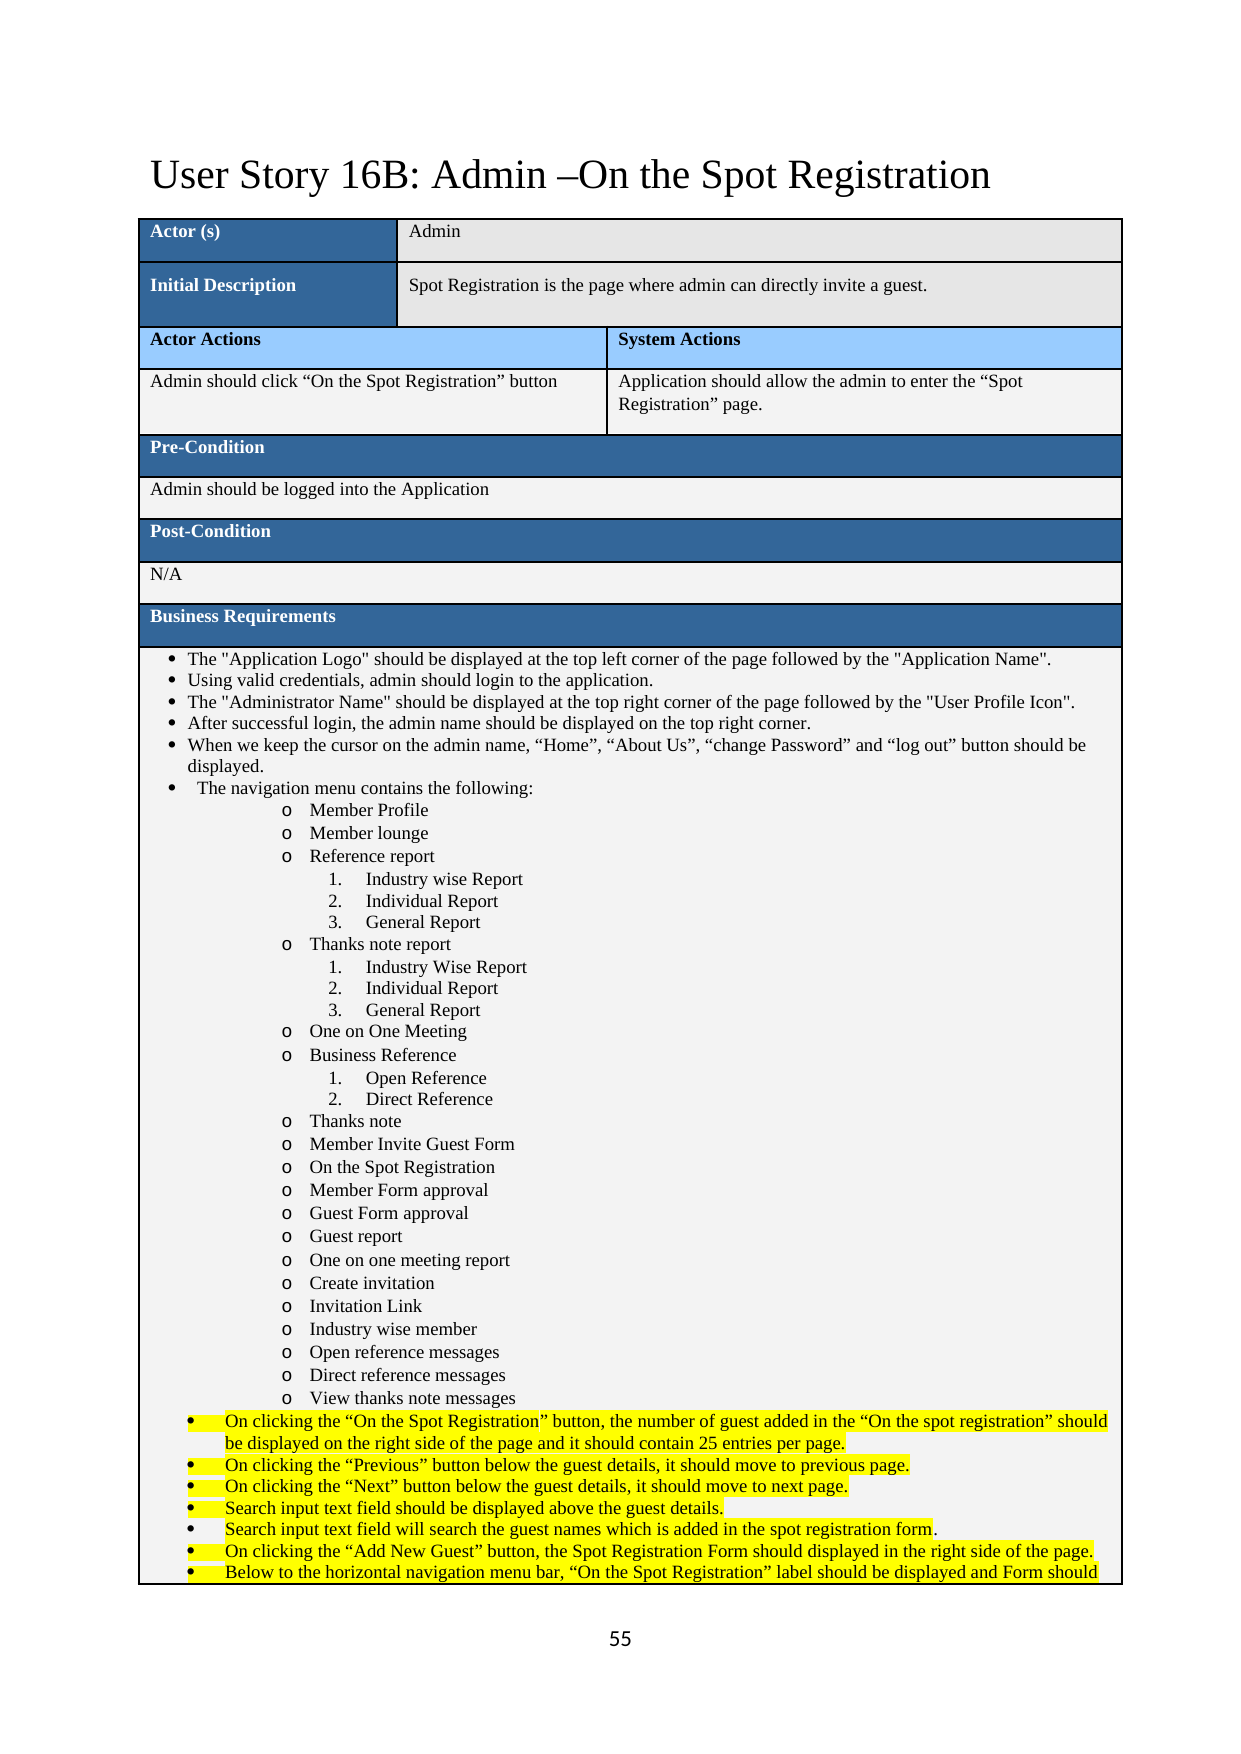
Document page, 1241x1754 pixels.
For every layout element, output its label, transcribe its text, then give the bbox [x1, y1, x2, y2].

table_cell Actor Actions [140, 328, 606, 368]
table_cell Application should allow the admin to enter the “Spot Registration” page. [608, 370, 1121, 433]
table_cell Business Requirements [140, 605, 1121, 646]
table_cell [140, 648, 1121, 1583]
table_cell System Actions [608, 328, 1121, 368]
table_cell Spot Registration is the page where admin can directly invite a guest. [398, 263, 1121, 326]
table_header Admin [398, 220, 1121, 261]
table_cell Admin should click “On the Spot Registration” button [140, 370, 606, 433]
table_cell Initial Description [140, 263, 396, 326]
table_cell Post-Condition [140, 520, 1121, 561]
table_cell Admin should be logged into the Application [140, 478, 1121, 518]
table_cell Pre-Condition [140, 436, 1121, 476]
table_header Actor (s) [140, 220, 396, 261]
table_cell N/A [140, 563, 1121, 603]
text User Story 16B: Admin –On the Spot Registration [150, 150, 1090, 198]
